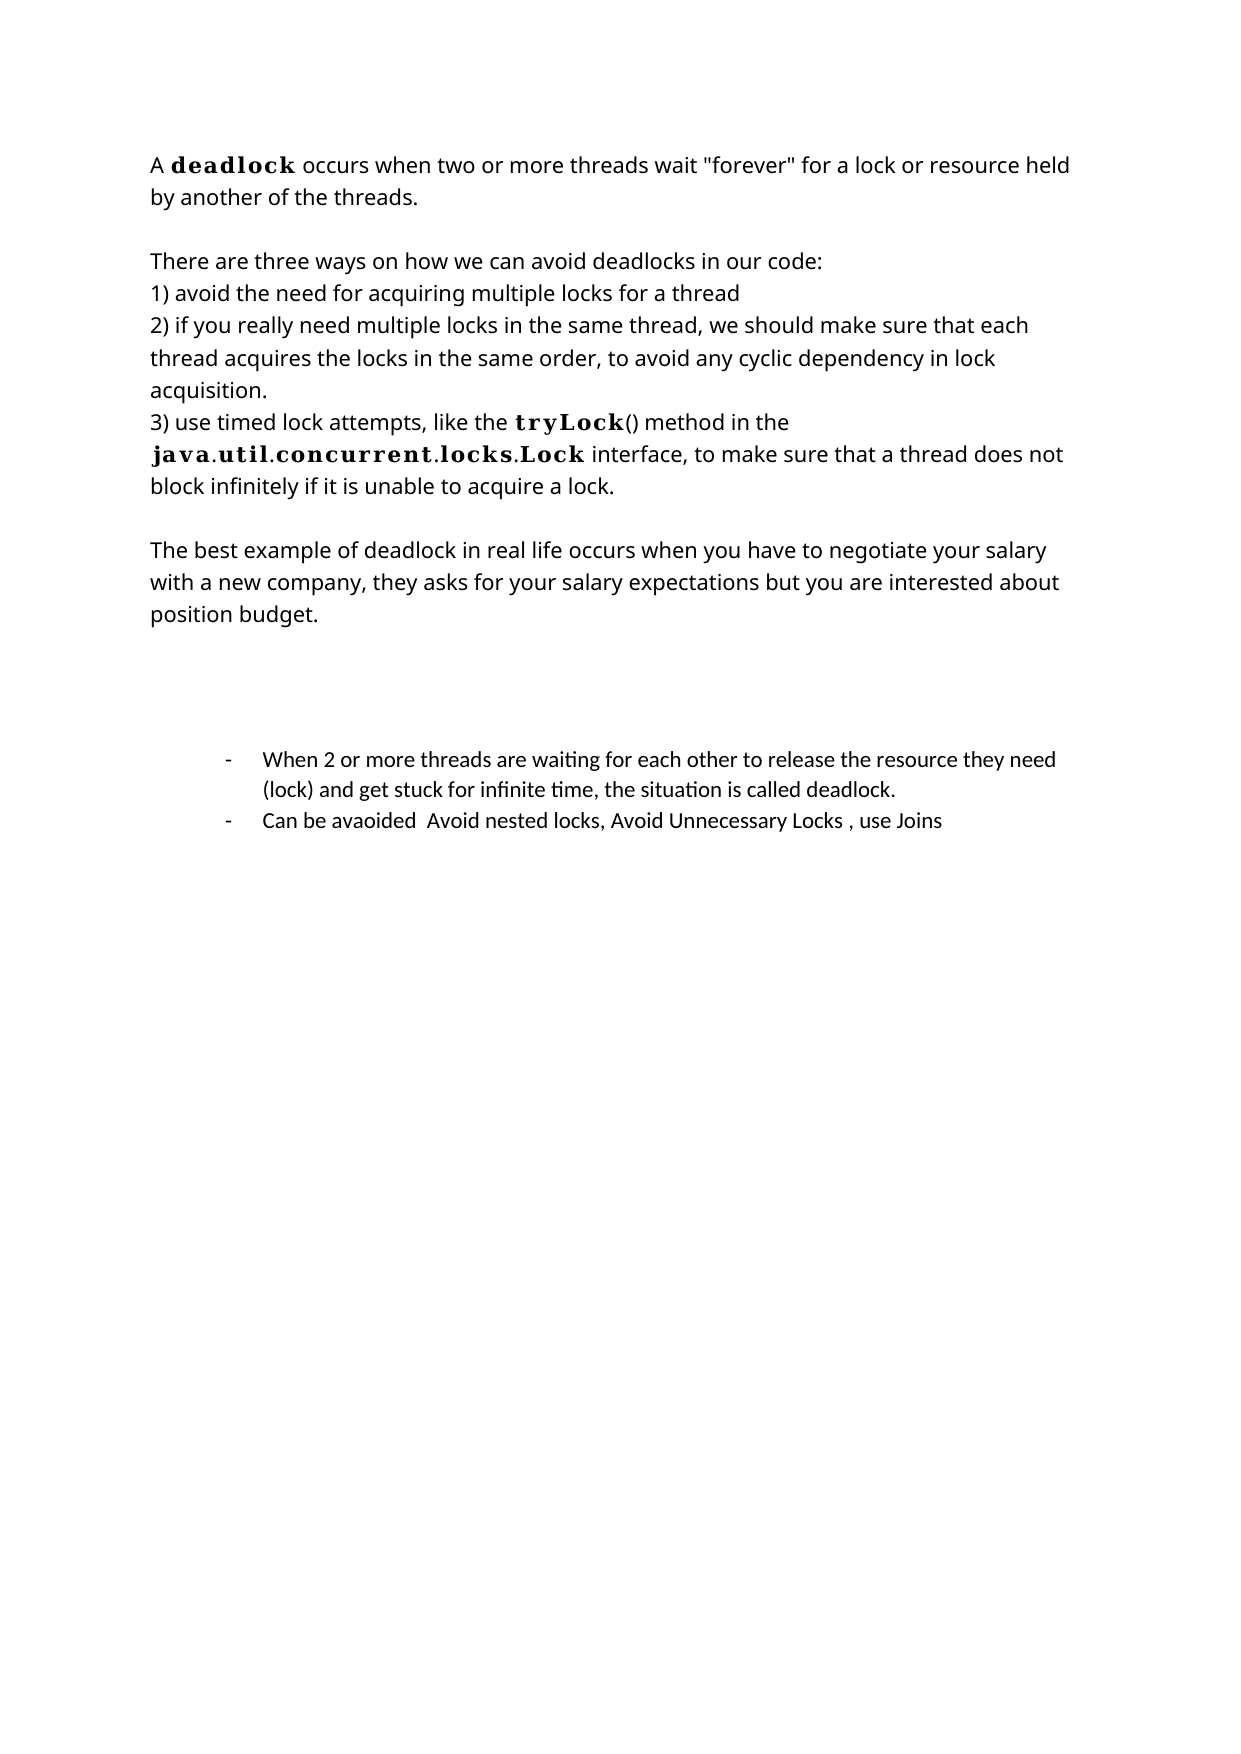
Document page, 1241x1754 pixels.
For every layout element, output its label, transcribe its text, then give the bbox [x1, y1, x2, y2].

list Can be avaoided Avoid nested locks, Avoid Unnecessary Locks , use Joins [225, 806, 1090, 834]
list When 2 or more threads are waiting for each other to release the resource they need (lock) and get stuck for infinite time, the situation is called deadlock. [225, 745, 1090, 804]
text A 𝐝𝐞𝐚𝐝𝐥𝐨𝐜𝐤 occurs when two or more threads wait "forever" for a lock or resource held by another of the threads. There are three ways on how we can avoid deadlocks in our code: 1) avoid the need for acquiring multiple locks for a thread 2) if you really need multiple locks in the same thread, we should make sure that each thread acquires the locks in the same order, to avoid any cyclic dependency in lock acquisition. 3) use timed lock attempts, like the 𝐭𝐫𝐲𝐋𝐨𝐜𝐤() method in the 𝐣𝐚𝐯𝐚.𝐮𝐭𝐢𝐥.𝐜𝐨𝐧𝐜𝐮𝐫𝐫𝐞𝐧𝐭.𝐥𝐨𝐜𝐤𝐬.𝐋𝐨𝐜𝐤 interface, to make sure that a thread does not block infinitely if it is unable to acquire a lock. The best example of deadlock in real life occurs when you have to negotiate your salary with a new company, they asks for your salary expectations but you are interested about position budget. [150, 150, 1090, 629]
